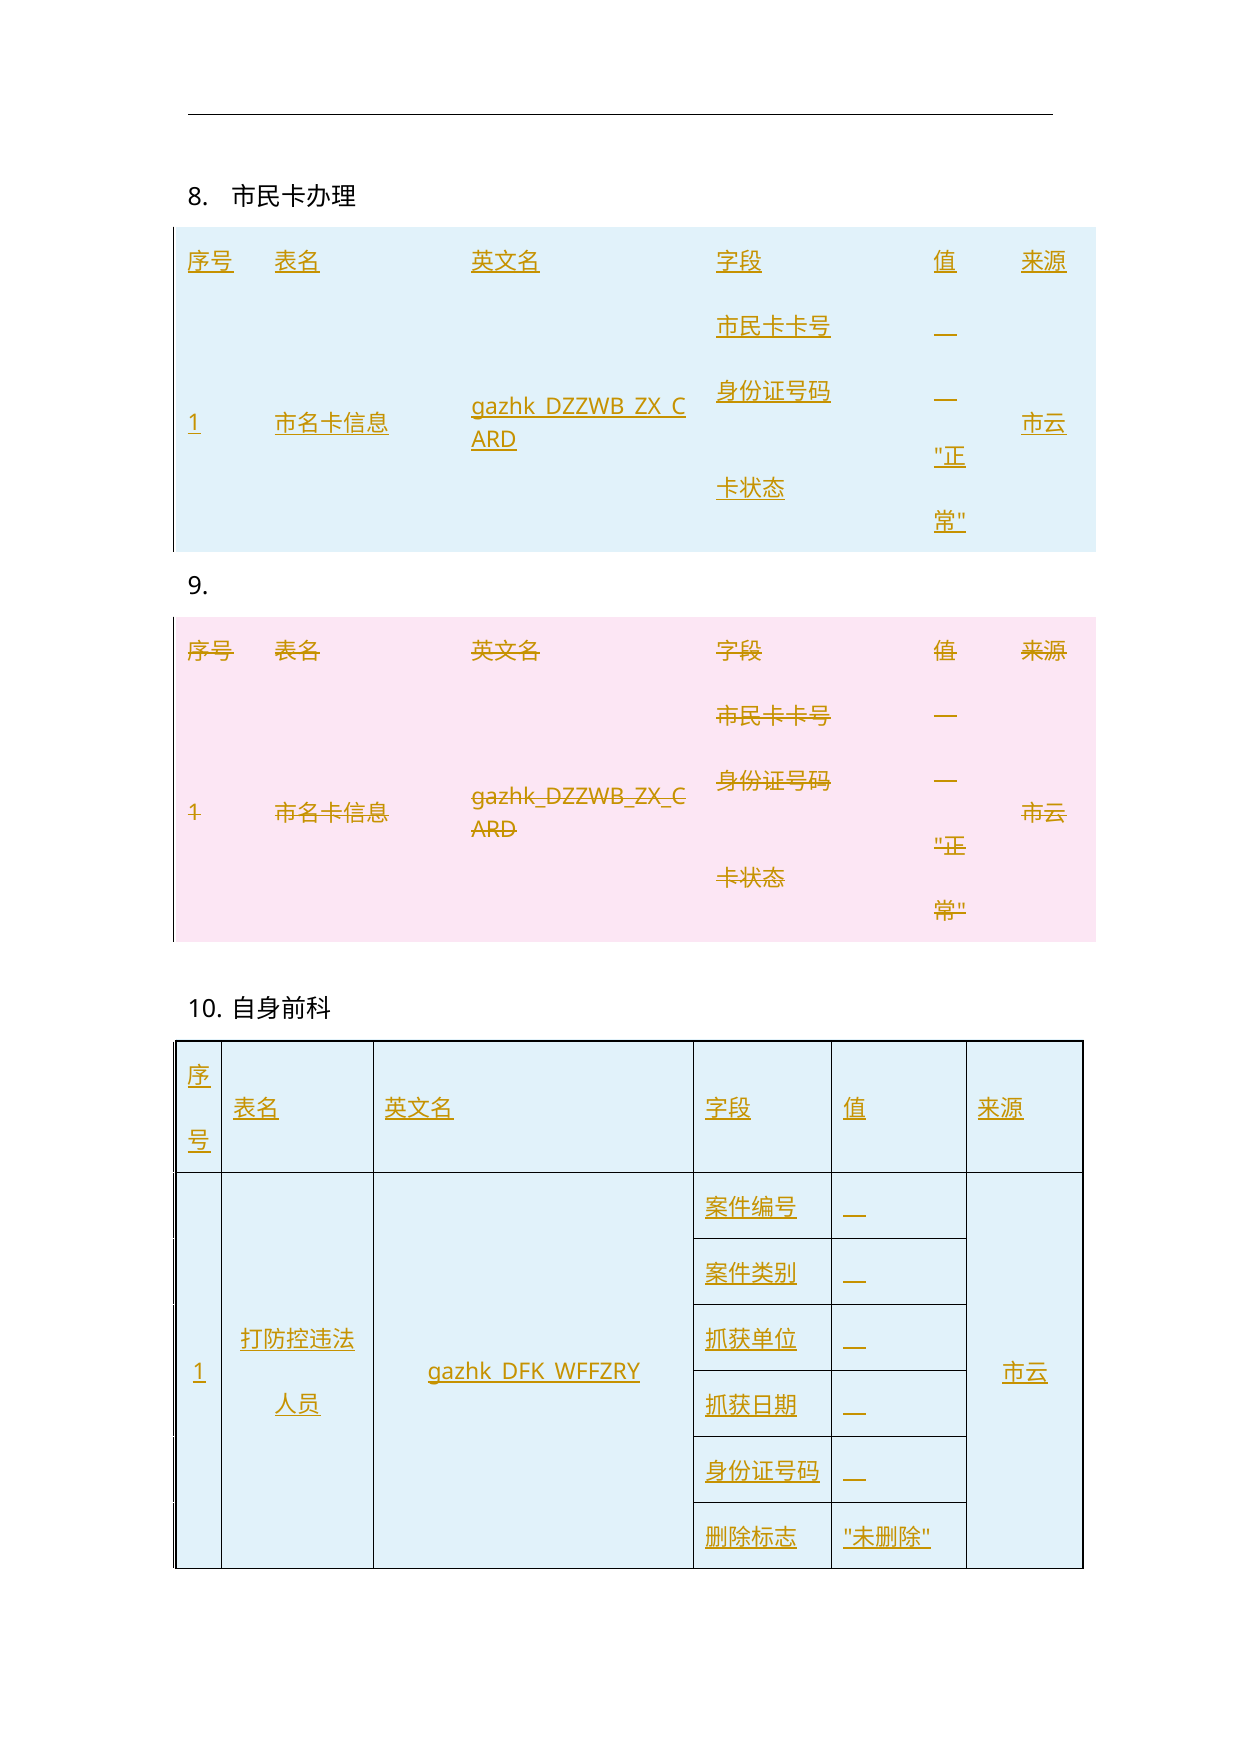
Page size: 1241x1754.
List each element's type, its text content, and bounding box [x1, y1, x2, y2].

list 自身前科 [187, 974, 1053, 1039]
list 市民卡办理 [187, 162, 1053, 227]
